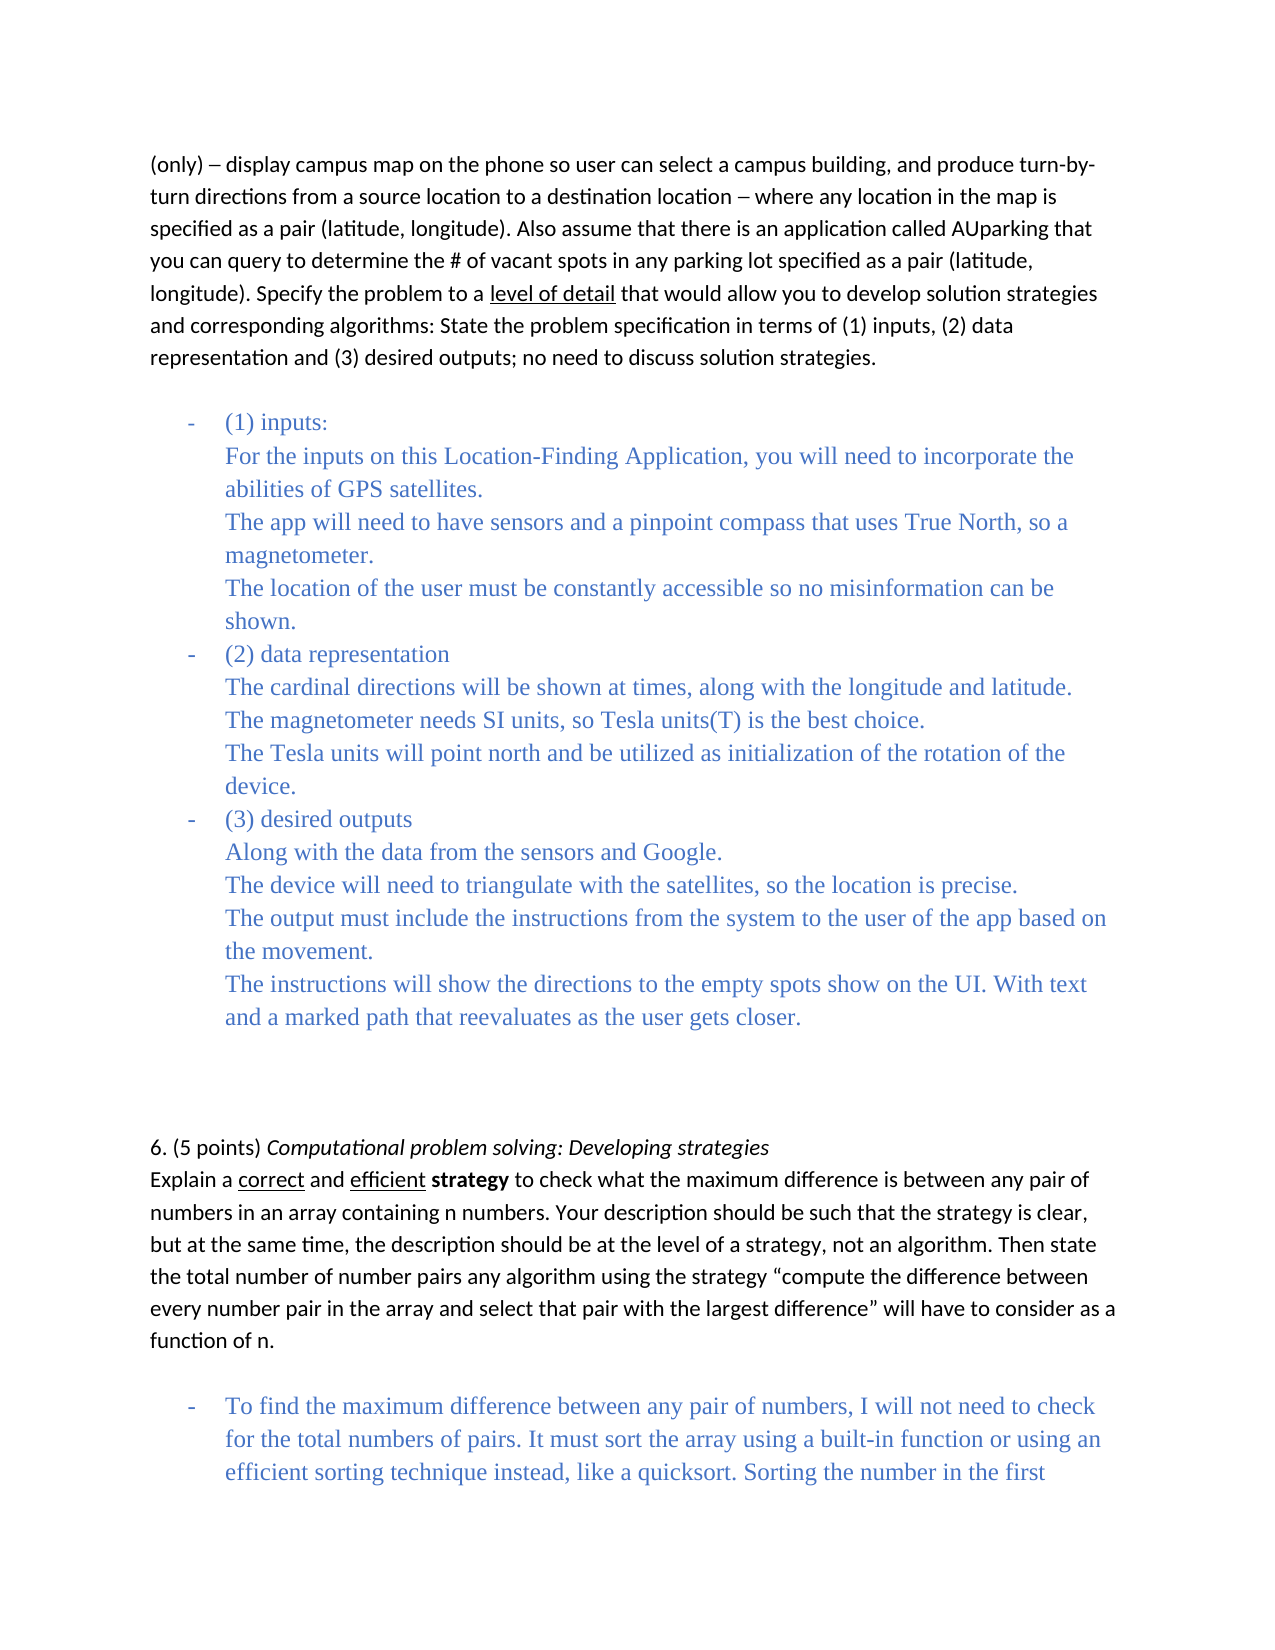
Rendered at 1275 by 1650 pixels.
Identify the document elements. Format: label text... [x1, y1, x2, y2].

list (1) inputs: [187, 407, 1125, 437]
list (3) desired outputs [187, 804, 1125, 833]
text The app will need to have sensors and a pinpoint compass that uses True North, so a magnetometer. [225, 507, 1125, 569]
text The location of the user must be constantly accessible so no misinformation can be shown. [225, 573, 1125, 635]
list (2) data representation [187, 639, 1125, 668]
text For the inputs on this Location-Finding Application, you will need to incorporate the abilities of GPS satellites. [225, 441, 1125, 503]
text Explain a correct and efficient strategy to check what the maximum difference is between any pair of numbers in an array containing n numbers. Your description should be such that the strategy is clear, but at the same time, the description should be at the level of a strategy, not an algorithm. Then state the total number of number pairs any algorithm using the strategy “compute the difference between every number pair in the array and select that pair with the largest difference” will have to consider as a function of n. [150, 1166, 1125, 1354]
list Along with the data from the sensors and Google. [225, 837, 1125, 866]
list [187, 1391, 1125, 1486]
list The Tesla units will point north and be utilized as initialization of the rotation of the device. [225, 738, 1125, 800]
list The output must include the instructions from the system to the user of the app based on the movement. [225, 903, 1125, 965]
list The cardinal directions will be shown at times, along with the longitude and latitude. [225, 672, 1125, 701]
text 6. (5 points) Computational problem solving: Developing strategies [150, 1133, 1125, 1161]
list The magnetometer needs SI units, so Tesla units(T) is the best choice. [225, 705, 1125, 734]
list The instructions will show the directions to the empty spots show on the UI. With text and a marked path that reevaluates as the user gets closer. [225, 969, 1125, 1031]
list The device will need to triangulate with the satellites, so the location is precise. [225, 870, 1125, 899]
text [150, 150, 1125, 371]
